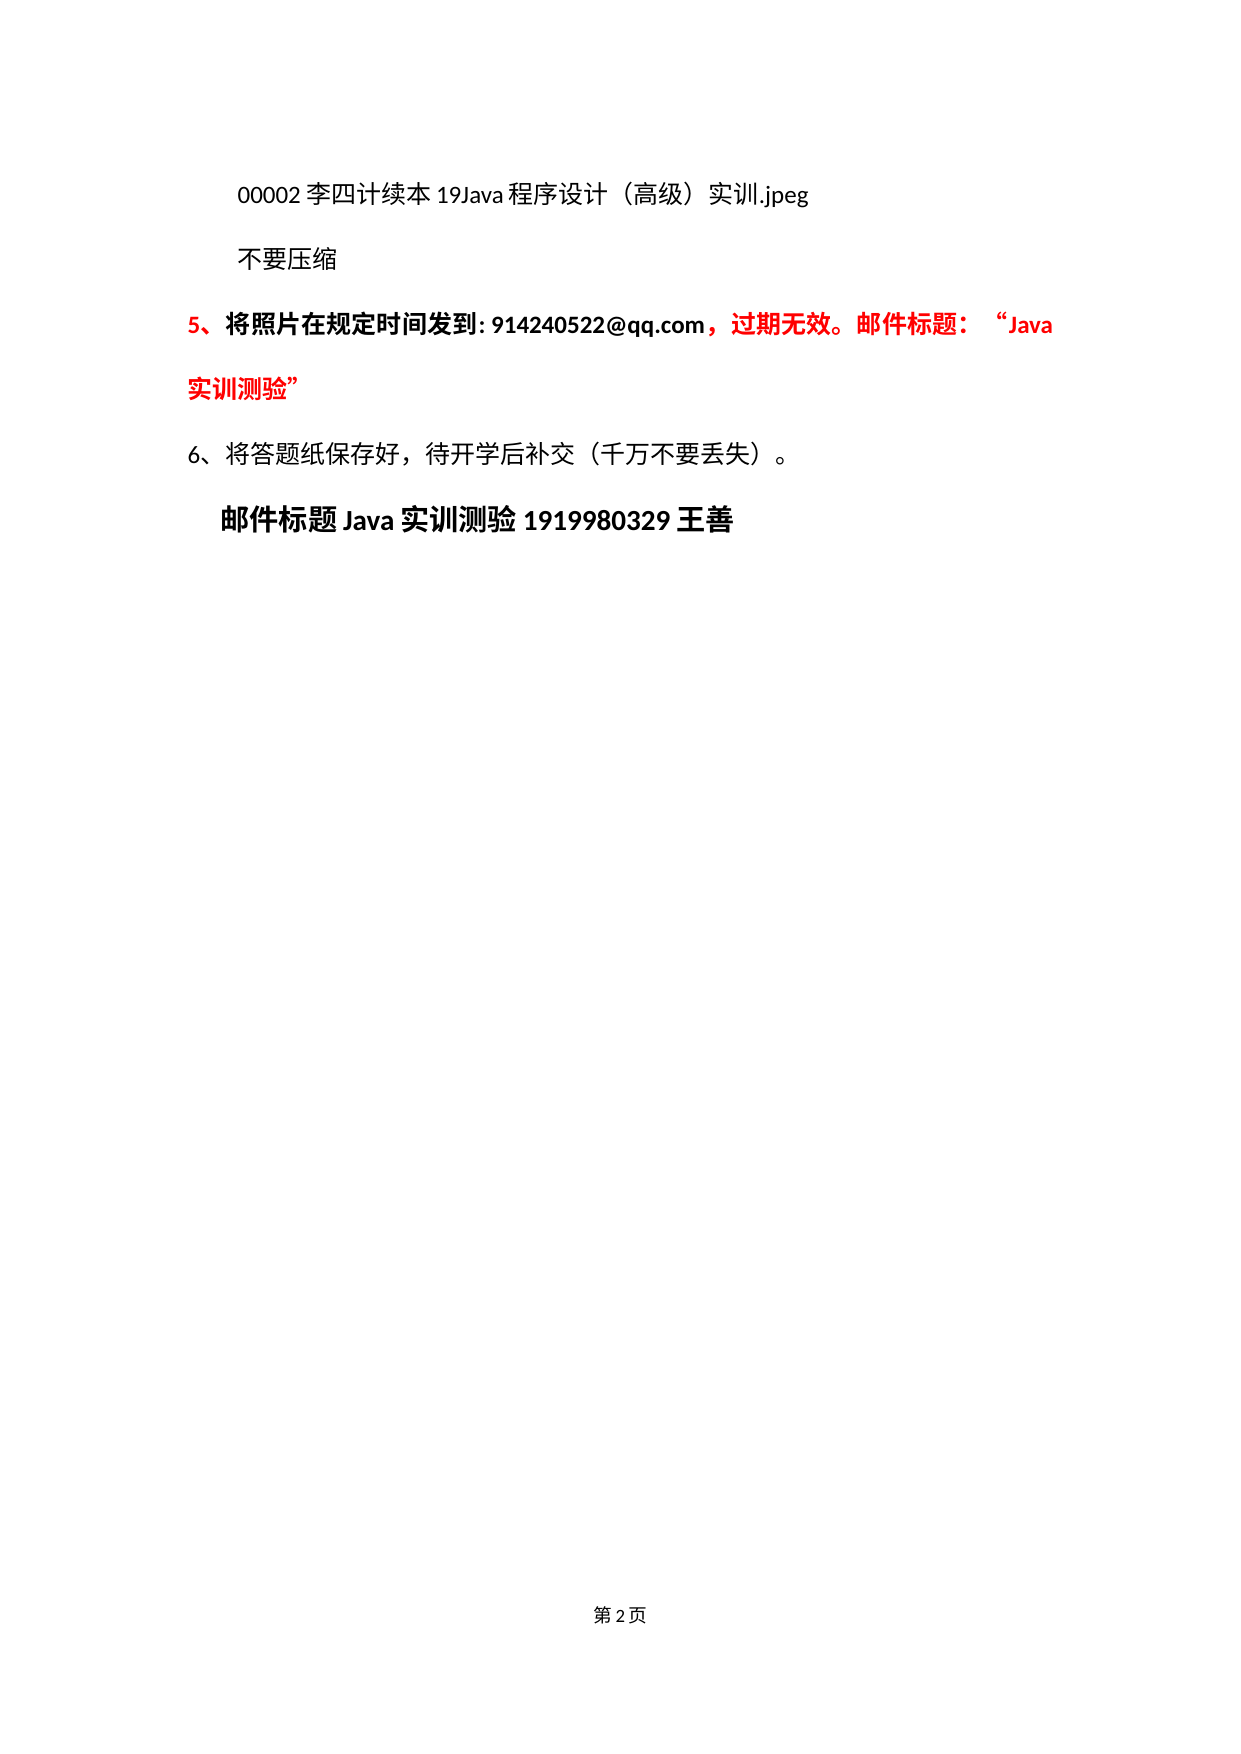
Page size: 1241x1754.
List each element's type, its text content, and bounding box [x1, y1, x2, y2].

text 00002李四计续本19Java程序设计（高级）实训.jpeg [187, 160, 1053, 225]
text 6、将答题纸保存好，待开学后补交（千万不要丢失）。 [187, 420, 1053, 485]
text 5、将照片在规定时间发到: 914240522@qq.com，过期无效。邮件标题：“Java实训测验” [187, 290, 1053, 420]
text 不要压缩 [187, 225, 1053, 290]
text 邮件标题Java实训测验1919980329王善 [187, 485, 1053, 550]
